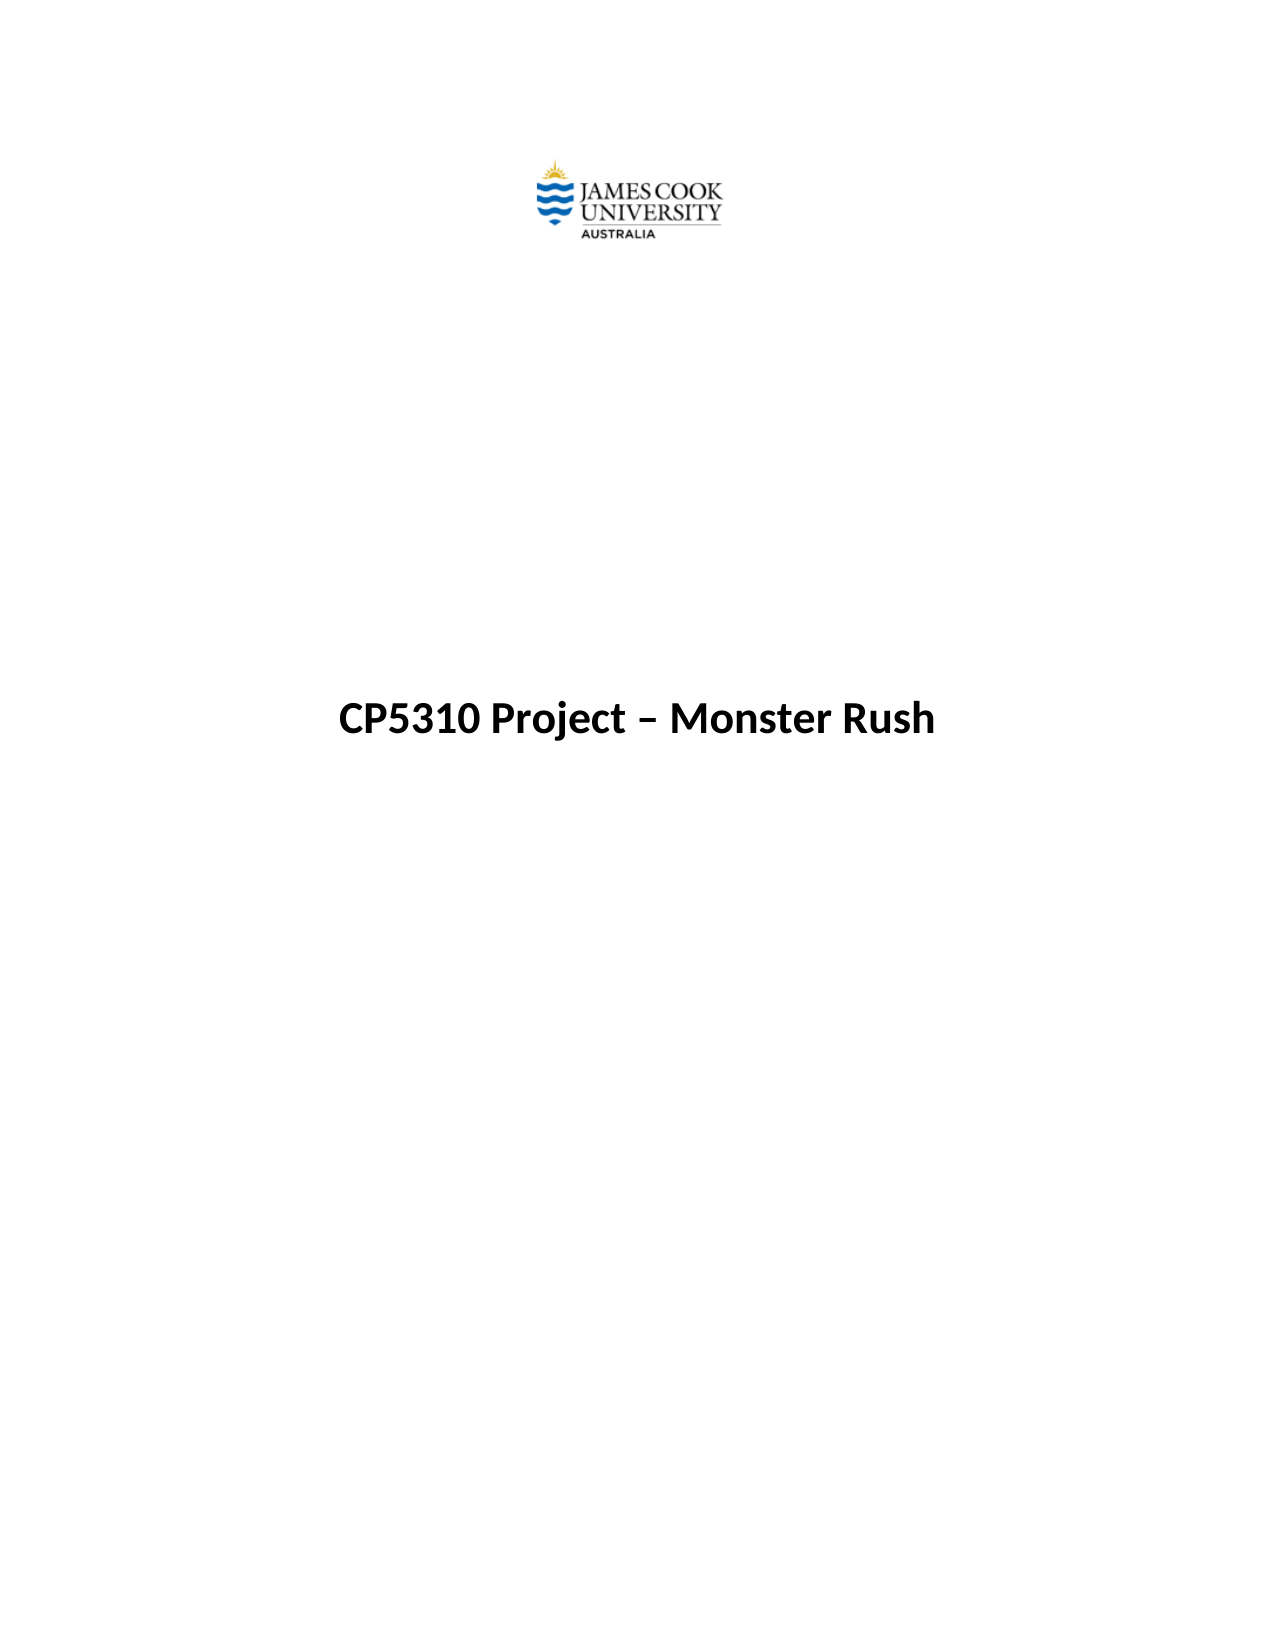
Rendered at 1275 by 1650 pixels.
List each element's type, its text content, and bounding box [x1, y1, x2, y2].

text CP5310 Project – Monster Rush [187, 689, 1087, 745]
picture [536, 150, 739, 249]
